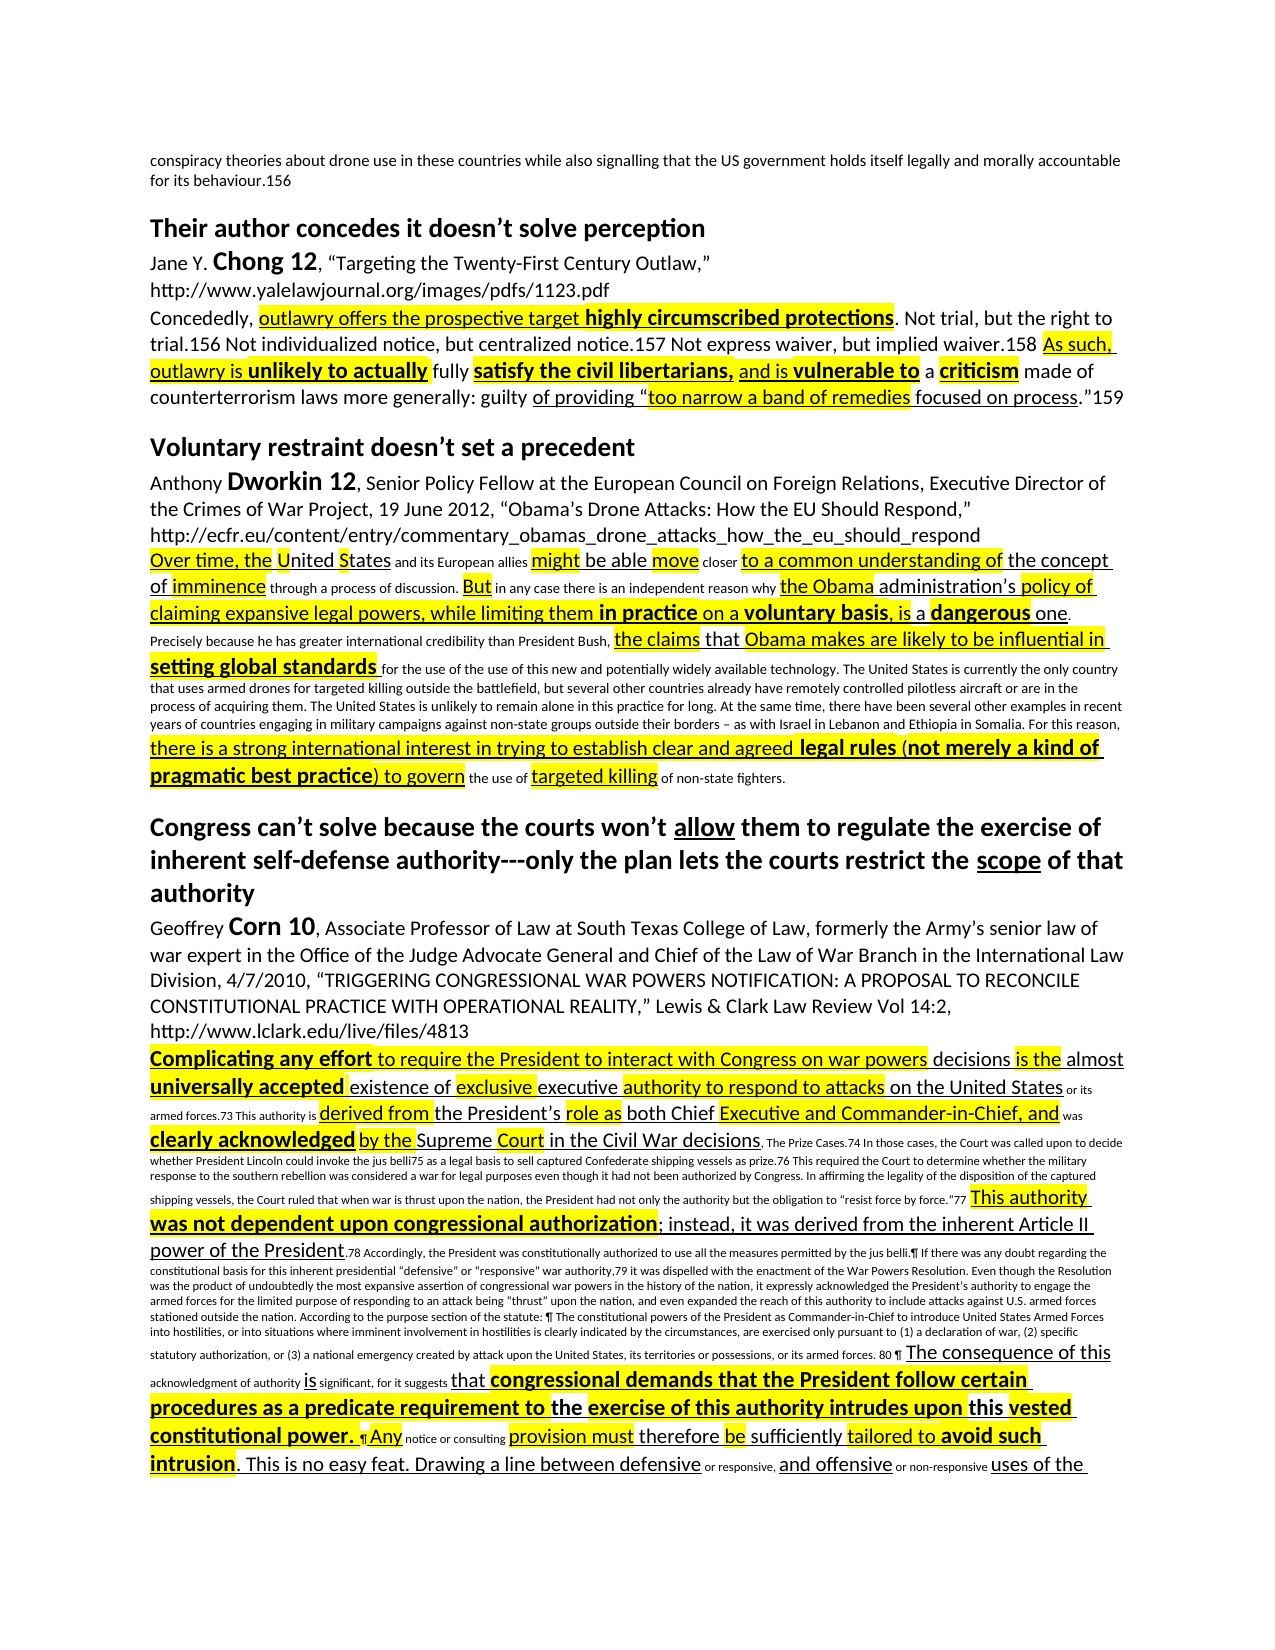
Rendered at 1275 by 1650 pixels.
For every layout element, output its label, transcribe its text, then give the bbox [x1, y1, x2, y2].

text Concededly, outlawry offers the prospective target highly circumscribed protections. Not trial, but the right to trial.156 Not individualized notice, but centralized notice.157 Not express waiver, but implied waiver.158 As such, outlawry is unlikely to actually fully satisfy the civil libertarians, and is vulnerable to a criticism made of counterterrorism laws more generally: guilty of providing “too narrow a band of remedies focused on process.”159 [150, 303, 1125, 410]
text Jane Y. Chong 12, “Targeting the Twenty-First Century Outlaw,” http://www.yalelawjournal.org/images/pdfs/1123.pdf [150, 244, 1125, 303]
subtitle Congress can’t solve because the courts won’t allow them to regulate the exercise of inherent self-defense authority---only the plan lets the courts restrict the scope of that authority [150, 810, 1125, 909]
subtitle Their author concedes it doesn’t solve perception [150, 211, 1125, 244]
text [150, 1044, 1125, 1477]
text Anthony Dworkin 12, Senior Policy Fellow at the European Council on Foreign Relations, Executive Director of the Crimes of War Project, 19 June 2012, “Obama’s Drone Attacks: How the EU Should Respond,” http://ecfr.eu/content/entry/commentary_obamas_drone_attacks_how_the_eu_should_respond [150, 464, 1125, 547]
text Geoffrey Corn 10, Associate Professor of Law at South Texas College of Law, formerly the Army’s senior law of war expert in the Office of the Judge Advocate General and Chief of the Law of War Branch in the International Law Division, 4/7/2010, “TRIGGERING CONGRESSIONAL WAR POWERS NOTIFICATION: A PROPOSAL TO RECONCILE CONSTITUTIONAL PRACTICE WITH OPERATIONAL REALITY,” Lewis & Clark Law Review Vol 14:2, http://www.lclark.edu/live/files/4813 [150, 909, 1125, 1044]
text Over time, the United States and its European allies might be able move closer to a common understanding of the concept of imminence through a process of discussion. But in any case there is an independent reason why the Obama administration’s policy of claiming expansive legal powers, while limiting them in practice on a voluntary basis, is a dangerous one. Precisely because he has greater international credibility than President Bush, the claims that Obama makes are likely to be influential in setting global standards for the use of the use of this new and potentially widely available technology. The United States is currently the only country that uses armed drones for targeted killing outside the battlefield, but several other countries already have remotely controlled pilotless aircraft or are in the process of acquiring them. The United States is unlikely to remain alone in this practice for long. At the same time, there have been several other examples in recent years of countries engaging in military campaigns against non-state groups outside their borders – as with Israel in Lebanon and Ethiopia in Somalia. For this reason, there is a strong international interest in trying to establish clear and agreed legal rules (not merely a kind of pragmatic best practice) to govern the use of targeted killing of non-state fighters. [150, 547, 1125, 789]
subtitle Voluntary restraint doesn’t set a precedent [150, 431, 1125, 464]
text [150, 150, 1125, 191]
